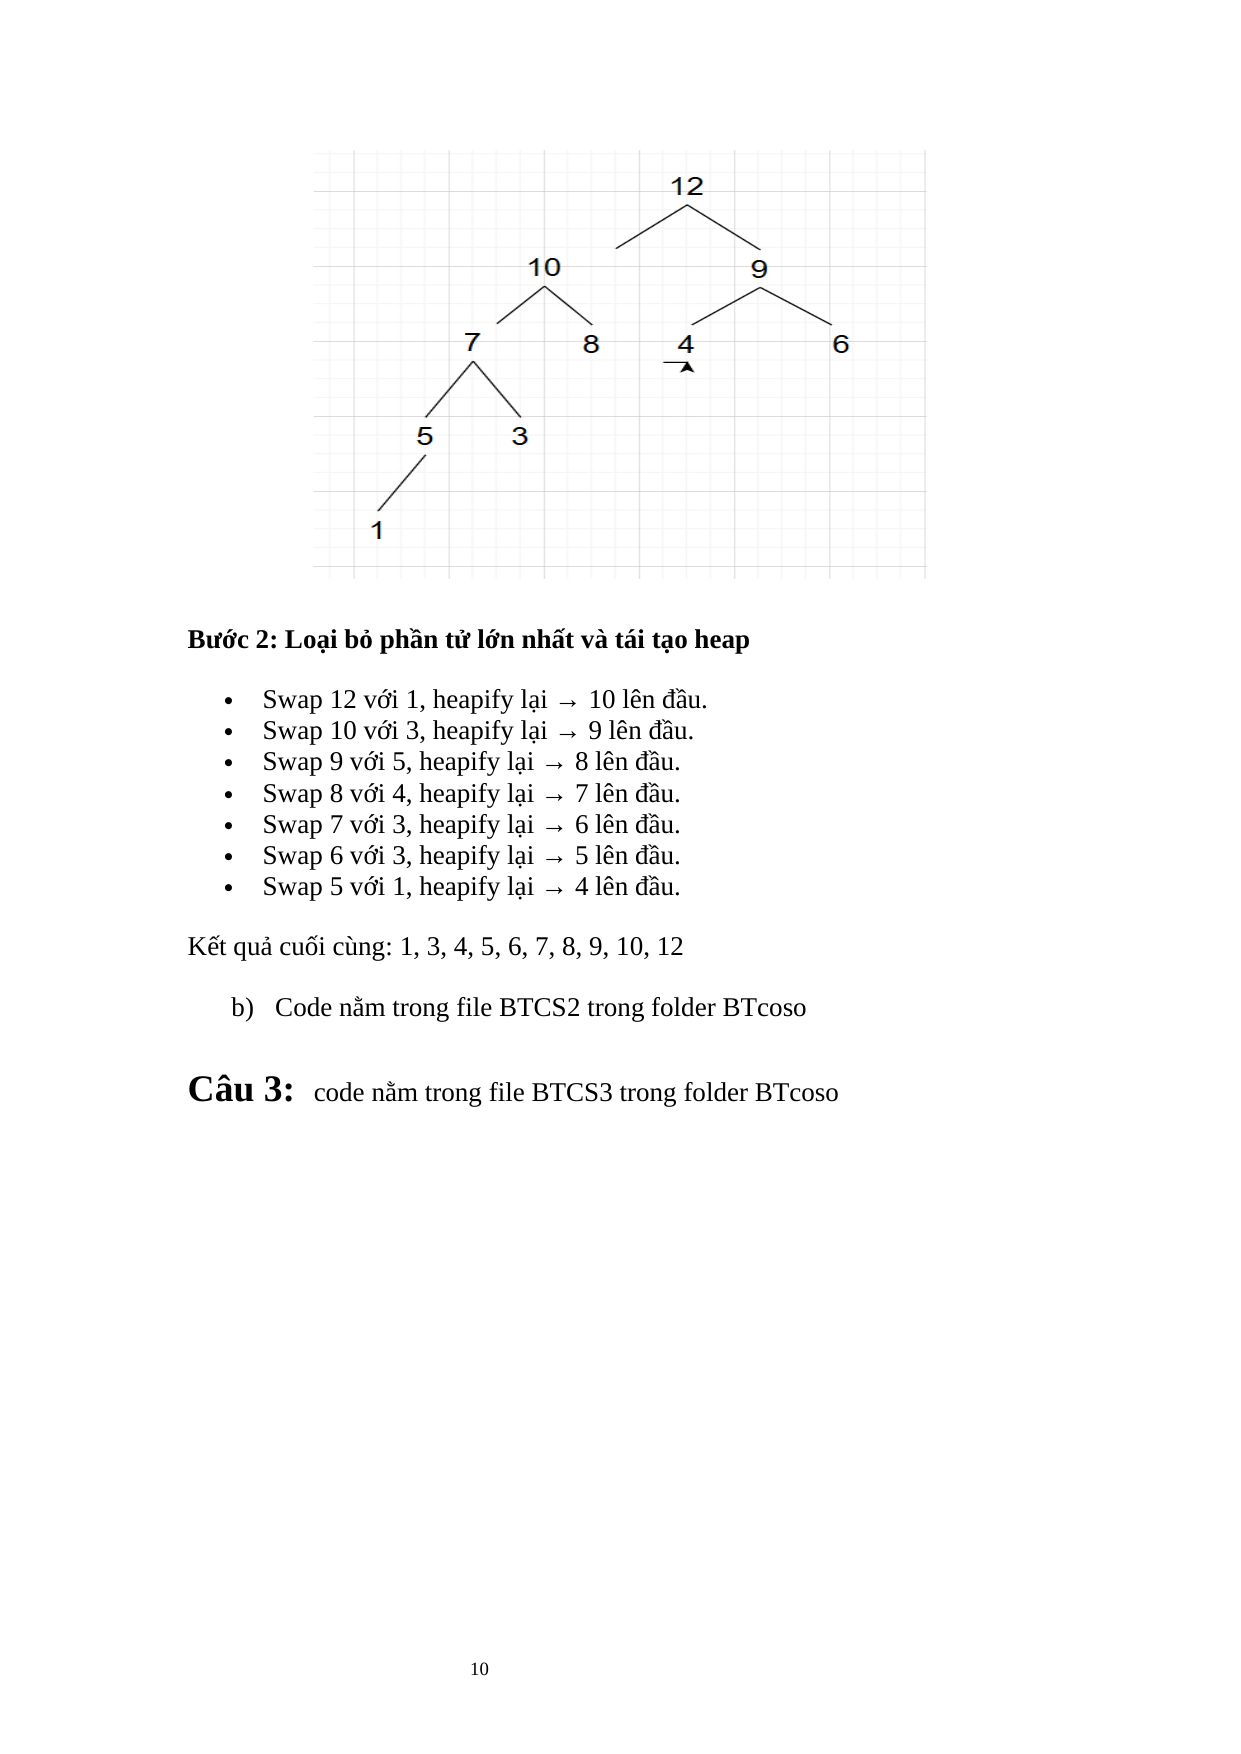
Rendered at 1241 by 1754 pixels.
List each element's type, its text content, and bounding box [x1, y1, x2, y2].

list Swap 10 với 3, heapify lại → 9 lên đầu. [225, 714, 1053, 746]
picture [313, 150, 927, 579]
list Swap 8 với 4, heapify lại → 7 lên đầu. [225, 777, 1053, 808]
list Code nằm trong file BTCS2 trong folder BTcoso [231, 991, 1053, 1022]
list Swap 9 với 5, heapify lại → 8 lên đầu. [225, 746, 1053, 777]
text Kết quả cuối cùng: 1, 3, 4, 5, 6, 7, 8, 9, 10, 12 [187, 930, 1053, 962]
subtitle Bước 2: Loại bỏ phần tử lớn nhất và tái tạo heap [187, 623, 1053, 654]
list Swap 12 với 1, heapify lại → 10 lên đầu. [225, 683, 1053, 714]
list Câu 3: code nằm trong file BTCS3 trong folder BTcoso [187, 1067, 1053, 1110]
list Swap 5 với 1, heapify lại → 4 lên đầu. [225, 870, 1053, 901]
list Swap 6 với 3, heapify lại → 5 lên đầu. [225, 839, 1053, 870]
list Swap 7 với 3, heapify lại → 6 lên đầu. [225, 808, 1053, 839]
